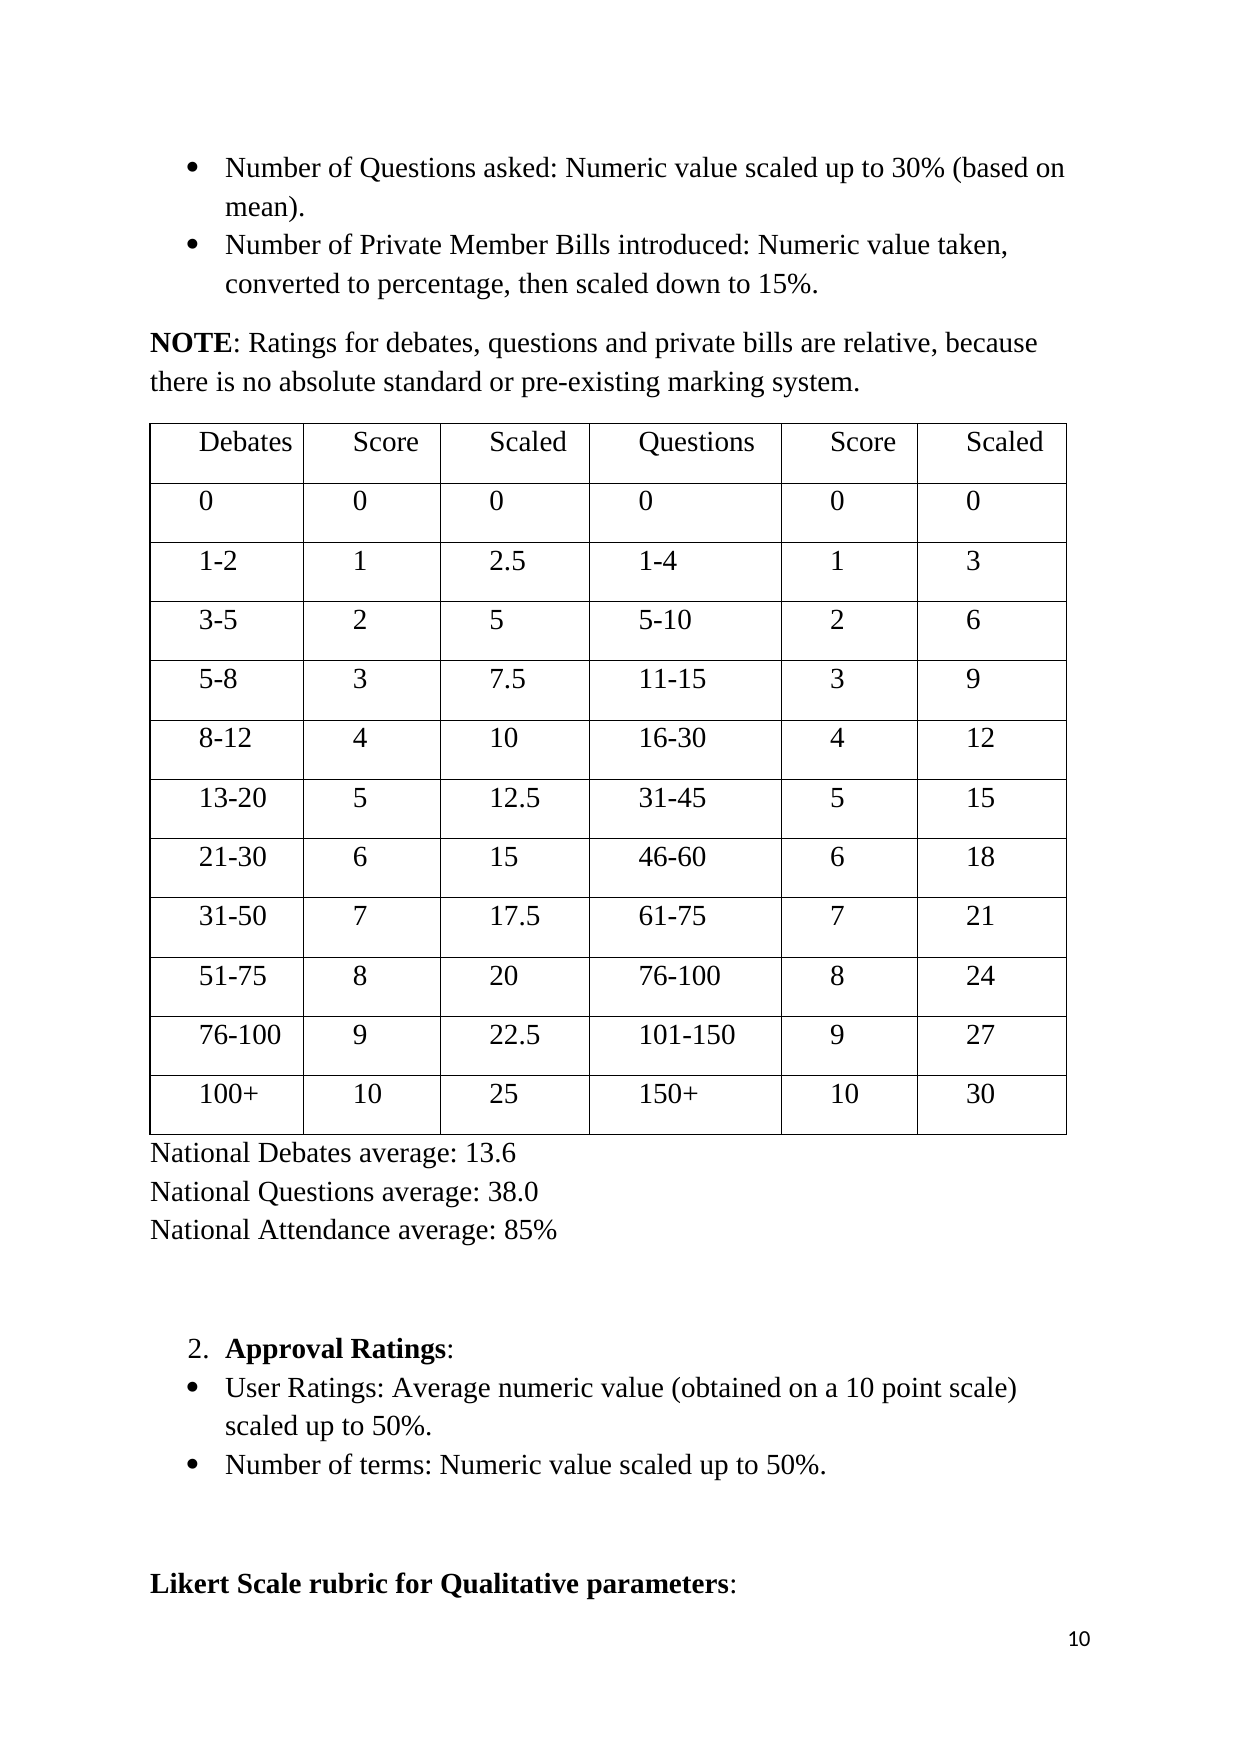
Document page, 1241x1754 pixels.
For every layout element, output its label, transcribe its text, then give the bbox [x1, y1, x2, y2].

table_cell 76-100 [590, 958, 781, 1016]
list Approval Ratings: [187, 1331, 1090, 1365]
table_cell 0 [590, 484, 781, 542]
list User Ratings: Average numeric value (obtained on a 10 point scale) scaled up to 50%. [187, 1370, 1090, 1442]
table_cell 0 [782, 484, 917, 542]
table_cell 8 [782, 958, 917, 1016]
table_cell 21 [918, 898, 1066, 957]
table_cell 61-75 [590, 898, 781, 957]
table_cell 100+ [151, 1076, 303, 1134]
table_cell 6 [782, 839, 917, 897]
text National Debates average: 13.6 National Questions average: 38.0 National Attendance average: 85% [150, 1135, 1090, 1246]
table_cell 31-50 [151, 898, 303, 957]
table_cell 20 [441, 958, 589, 1016]
table_cell 10 [441, 721, 589, 779]
table_cell 51-75 [151, 958, 303, 1016]
table_cell 5-10 [590, 602, 781, 660]
text NOTE: Ratings for debates, questions and private bills are relative, because there is no absolute standard or pre-existing marking system. [150, 325, 1090, 397]
table_cell 15 [918, 780, 1066, 838]
table_cell 8-12 [151, 721, 303, 779]
table_cell 3 [782, 661, 917, 719]
table_cell 1-2 [151, 543, 303, 601]
table_cell 46-60 [590, 839, 781, 897]
table_cell 9 [918, 661, 1066, 719]
table_cell 17.5 [441, 898, 589, 957]
table_cell 5 [782, 780, 917, 838]
table_cell 150+ [590, 1076, 781, 1134]
table_cell 5-8 [151, 661, 303, 719]
table_cell 22.5 [441, 1017, 589, 1075]
table_cell 3 [918, 543, 1066, 601]
list Number of Private Member Bills introduced: Numeric value taken, converted to percentage, then scaled down to 15%. [187, 227, 1090, 299]
table_cell 11-15 [590, 661, 781, 719]
table_cell 101-150 [590, 1017, 781, 1075]
table_header Score [782, 424, 917, 482]
table_cell 10 [304, 1076, 440, 1134]
table_cell 7.5 [441, 661, 589, 719]
table_cell 6 [304, 839, 440, 897]
table_cell 4 [782, 721, 917, 779]
table_cell 6 [918, 602, 1066, 660]
table_cell 8 [304, 958, 440, 1016]
table_cell 30 [918, 1076, 1066, 1134]
table_cell 2 [304, 602, 440, 660]
table_header Score [304, 424, 440, 482]
table_cell 31-45 [590, 780, 781, 838]
table_cell 4 [304, 721, 440, 779]
table_cell 2.5 [441, 543, 589, 601]
table_header Questions [590, 424, 781, 482]
list Number of terms: Numeric value scaled up to 50%. [187, 1447, 1090, 1481]
table_header Scaled [918, 424, 1066, 482]
table_cell 18 [918, 839, 1066, 897]
table_header Debates [151, 424, 303, 482]
text Likert Scale rubric for Qualitative parameters: [150, 1566, 1090, 1599]
table_cell 1-4 [590, 543, 781, 601]
table_cell 0 [304, 484, 440, 542]
table_cell 3 [304, 661, 440, 719]
table_cell 1 [304, 543, 440, 601]
table_cell 25 [441, 1076, 589, 1134]
table_cell 16-30 [590, 721, 781, 779]
table_header Scaled [441, 424, 589, 482]
table_cell 5 [441, 602, 589, 660]
table_cell 5 [304, 780, 440, 838]
table_cell 15 [441, 839, 589, 897]
table_cell 10 [782, 1076, 917, 1134]
table_cell 9 [782, 1017, 917, 1075]
list Number of Questions asked: Numeric value scaled up to 30% (based on mean). [187, 150, 1090, 222]
table_cell 3-5 [151, 602, 303, 660]
table_cell 7 [304, 898, 440, 957]
table_cell 12.5 [441, 780, 589, 838]
table_cell 27 [918, 1017, 1066, 1075]
table_cell 2 [782, 602, 917, 660]
table_cell 9 [304, 1017, 440, 1075]
table_cell 0 [151, 484, 303, 542]
table_cell 0 [918, 484, 1066, 542]
table_cell 12 [918, 721, 1066, 779]
table_cell 21-30 [151, 839, 303, 897]
table_cell 13-20 [151, 780, 303, 838]
table_cell 0 [441, 484, 589, 542]
table_cell 7 [782, 898, 917, 957]
table_cell 1 [782, 543, 917, 601]
table_cell 76-100 [151, 1017, 303, 1075]
table_cell 24 [918, 958, 1066, 1016]
